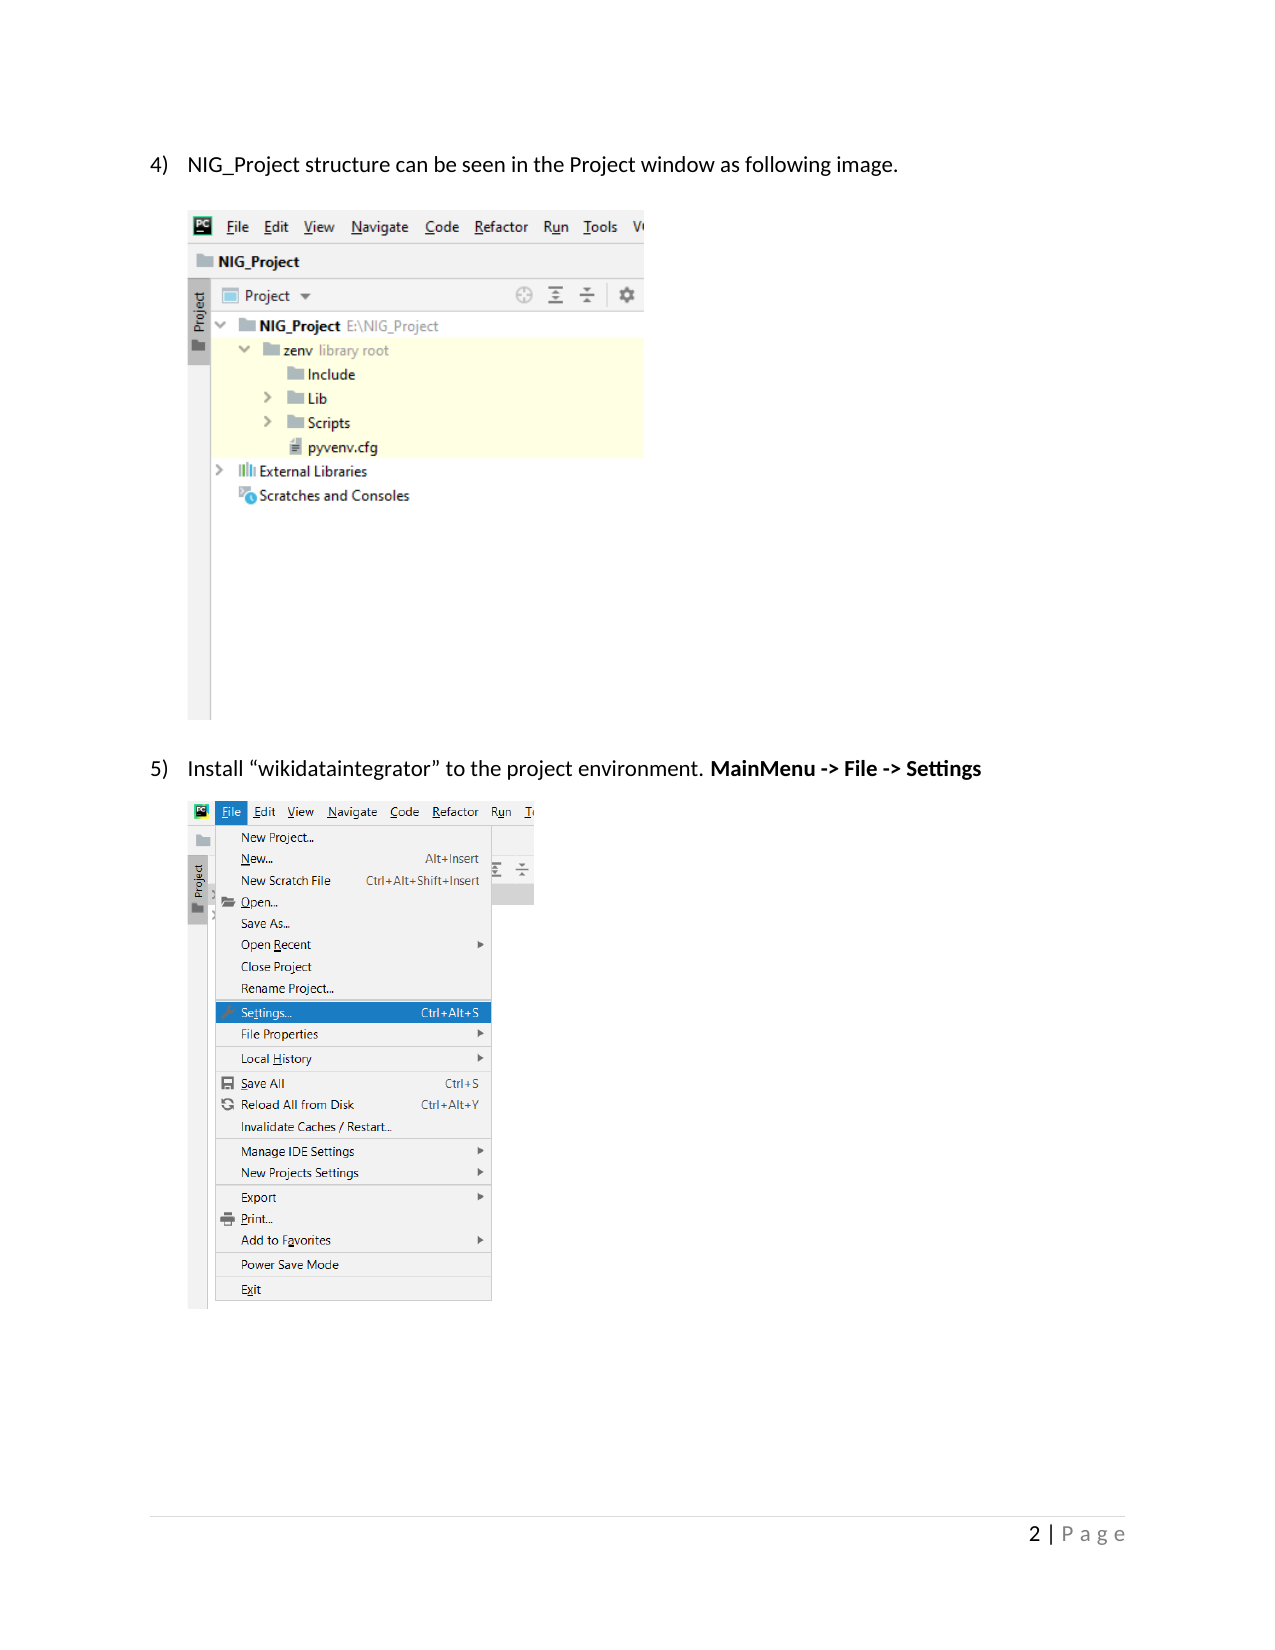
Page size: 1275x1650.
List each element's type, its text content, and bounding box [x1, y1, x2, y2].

list NIG_Project structure can be seen in the Project window as following image. [150, 150, 1125, 178]
picture [187, 210, 644, 720]
list Install “wikidataintegrator” to the project environment. MainMenu -> File -> Settings [150, 754, 1125, 782]
picture [187, 801, 534, 1309]
